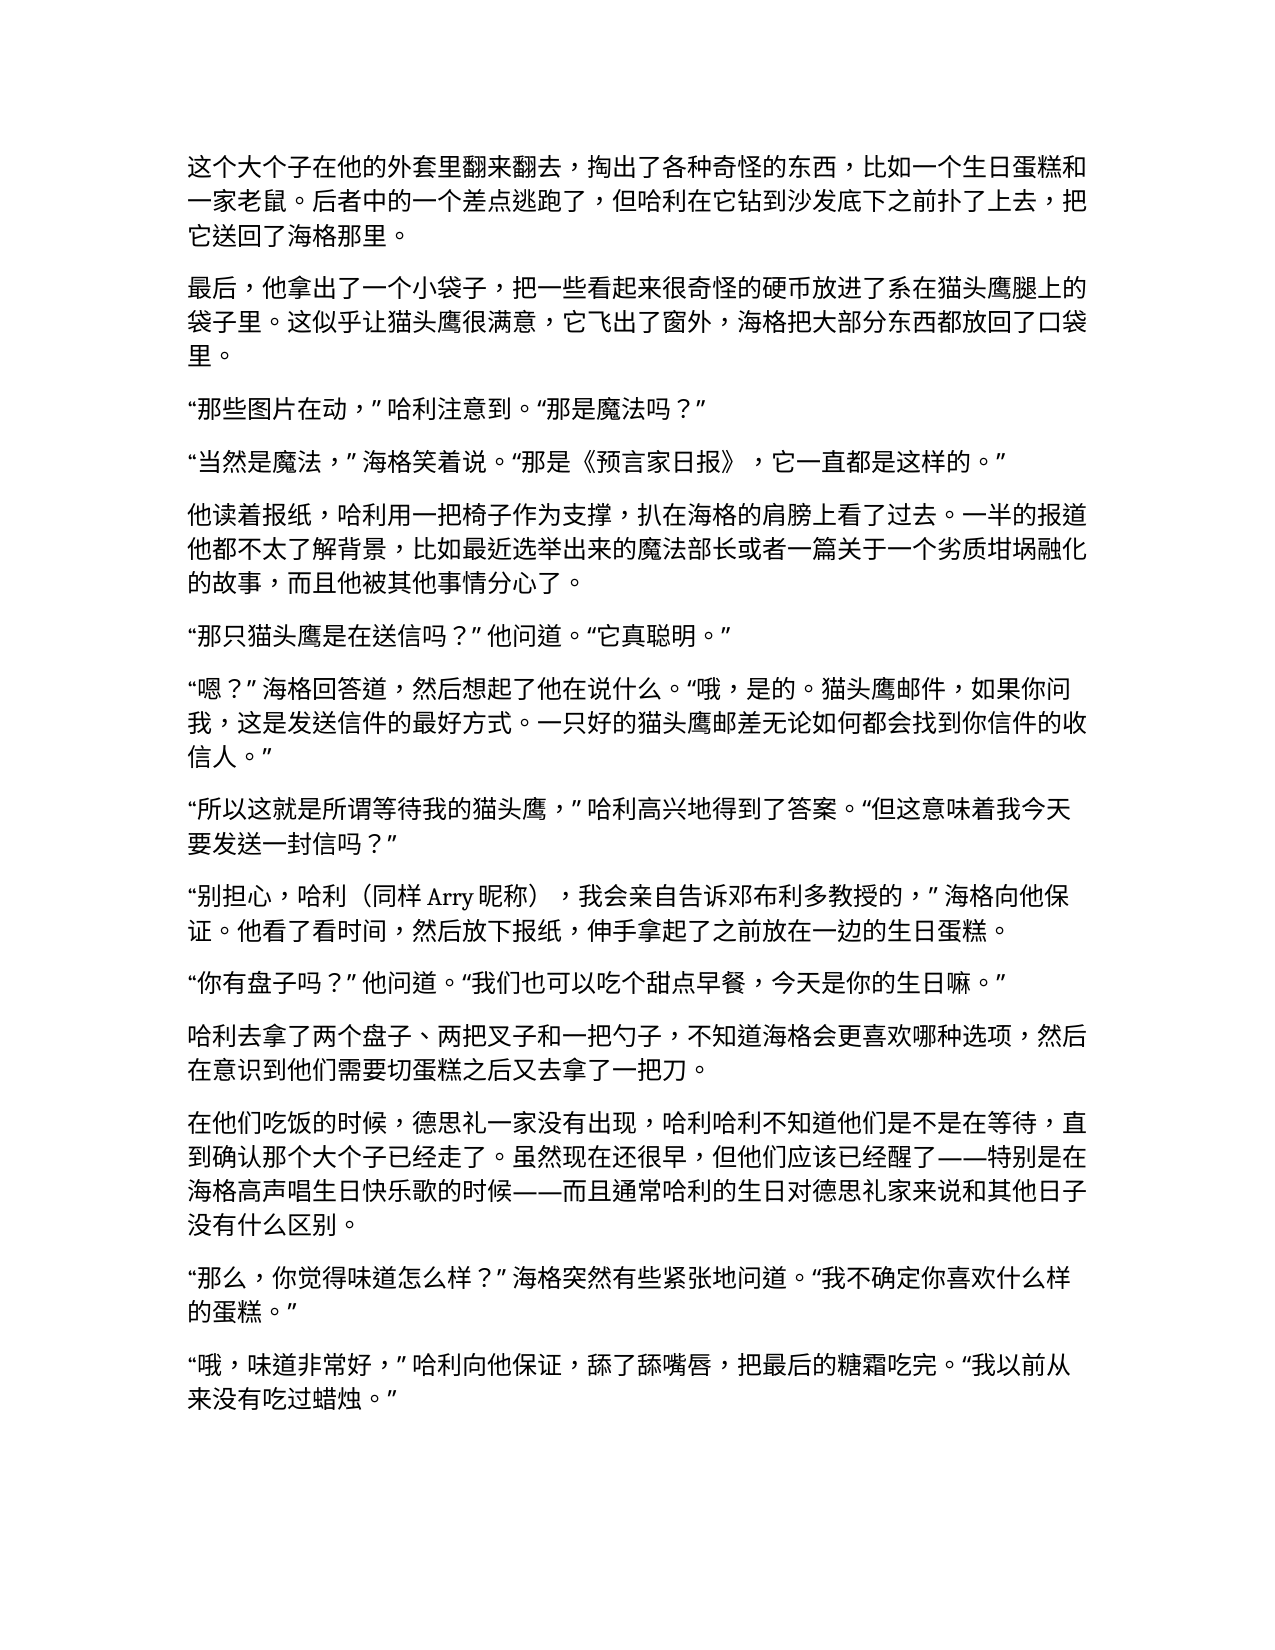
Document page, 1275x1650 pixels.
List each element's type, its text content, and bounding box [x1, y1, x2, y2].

text 他读着报纸，哈利用一把椅子作为支撑，扒在海格的肩膀上看了过去。一半的报道他都不太了解背景，比如最近选举出来的魔法部长或者一篇关于一个劣质坩埚融化的故事，而且他被其他事情分心了。 [187, 497, 1087, 600]
text “嗯？” 海格回答道，然后想起了他在说什么。“哦，是的。猫头鹰邮件，如果你问我，这是发送信件的最好方式。一只好的猫头鹰邮差无论如何都会找到你信件的收信人。” [187, 671, 1087, 773]
text “当然是魔法，” 海格笑着说。“那是《预言家日报》，它一直都是这样的。” [187, 445, 1087, 479]
text “哦，味道非常好，” 哈利向他保证，舔了舔嘴唇，把最后的糖霜吃完。“我以前从来没有吃过蜡烛。” [187, 1347, 1087, 1416]
text “那么，你觉得味道怎么样？” 海格突然有些紧张地问道。“我不确定你喜欢什么样的蛋糕。” [187, 1261, 1087, 1329]
text “那只猫头鹰是在送信吗？” 他问道。“它真聪明。” [187, 618, 1087, 652]
text 在他们吃饭的时候，德思礼一家没有出现，哈利哈利不知道他们是不是在等待，直到确认那个大个子已经走了。虽然现在还很早，但他们应该已经醒了——特别是在海格高声唱生日快乐歌的时候——而且通常哈利的生日对德思礼家来说和其他日子没有什么区别。 [187, 1106, 1087, 1242]
text “那些图片在动，” 哈利注意到。“那是魔法吗？” [187, 392, 1087, 426]
text 这个大个子在他的外套里翻来翻去，掏出了各种奇怪的东西，比如一个生日蛋糕和一家老鼠。后者中的一个差点逃跑了，但哈利在它钻到沙发底下之前扑了上去，把它送回了海格那里。 [187, 150, 1087, 252]
text “所以这就是所谓等待我的猫头鹰，” 哈利高兴地得到了答案。“但这意味着我今天要发送一封信吗？” [187, 792, 1087, 860]
text 哈利去拿了两个盘子、两把叉子和一把勺子，不知道海格会更喜欢哪种选项，然后在意识到他们需要切蛋糕之后又去拿了一把刀。 [187, 1019, 1087, 1087]
text 最后，他拿出了一个小袋子，把一些看起来很奇怪的硬币放进了系在猫头鹰腿上的袋子里。这似乎让猫头鹰很满意，它飞出了窗外，海格把大部分东西都放回了口袋里。 [187, 271, 1087, 373]
text “别担心，哈利（同样Arry昵称），我会亲自告诉邓布利多教授的，” 海格向他保证。他看了看时间，然后放下报纸，伸手拿起了之前放在一边的生日蛋糕。 [187, 879, 1087, 947]
text “你有盘子吗？” 他问道。“我们也可以吃个甜点早餐，今天是你的生日嘛。” [187, 966, 1087, 1000]
